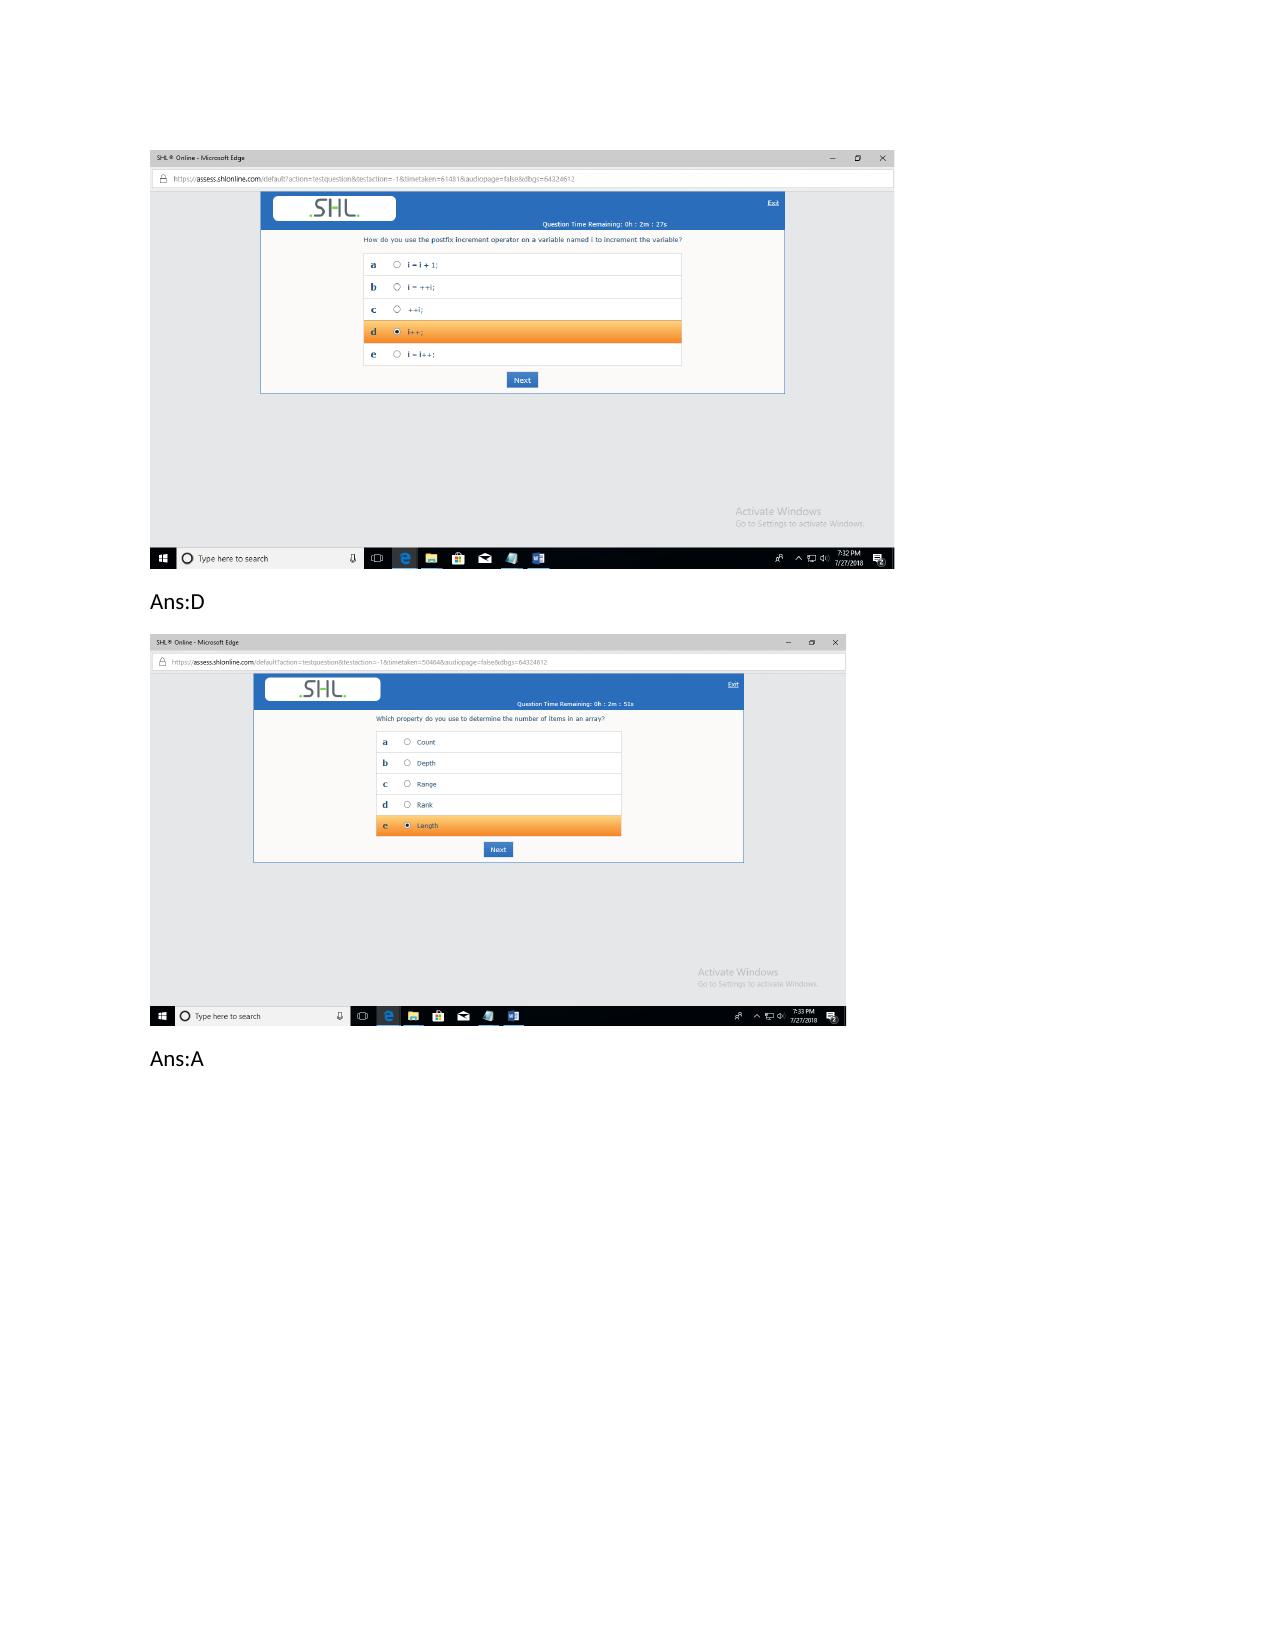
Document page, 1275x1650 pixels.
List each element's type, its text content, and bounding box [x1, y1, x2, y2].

text Ans:D [150, 587, 1125, 615]
picture [150, 150, 895, 569]
picture [150, 634, 847, 1026]
text Ans:A [150, 1044, 1125, 1072]
